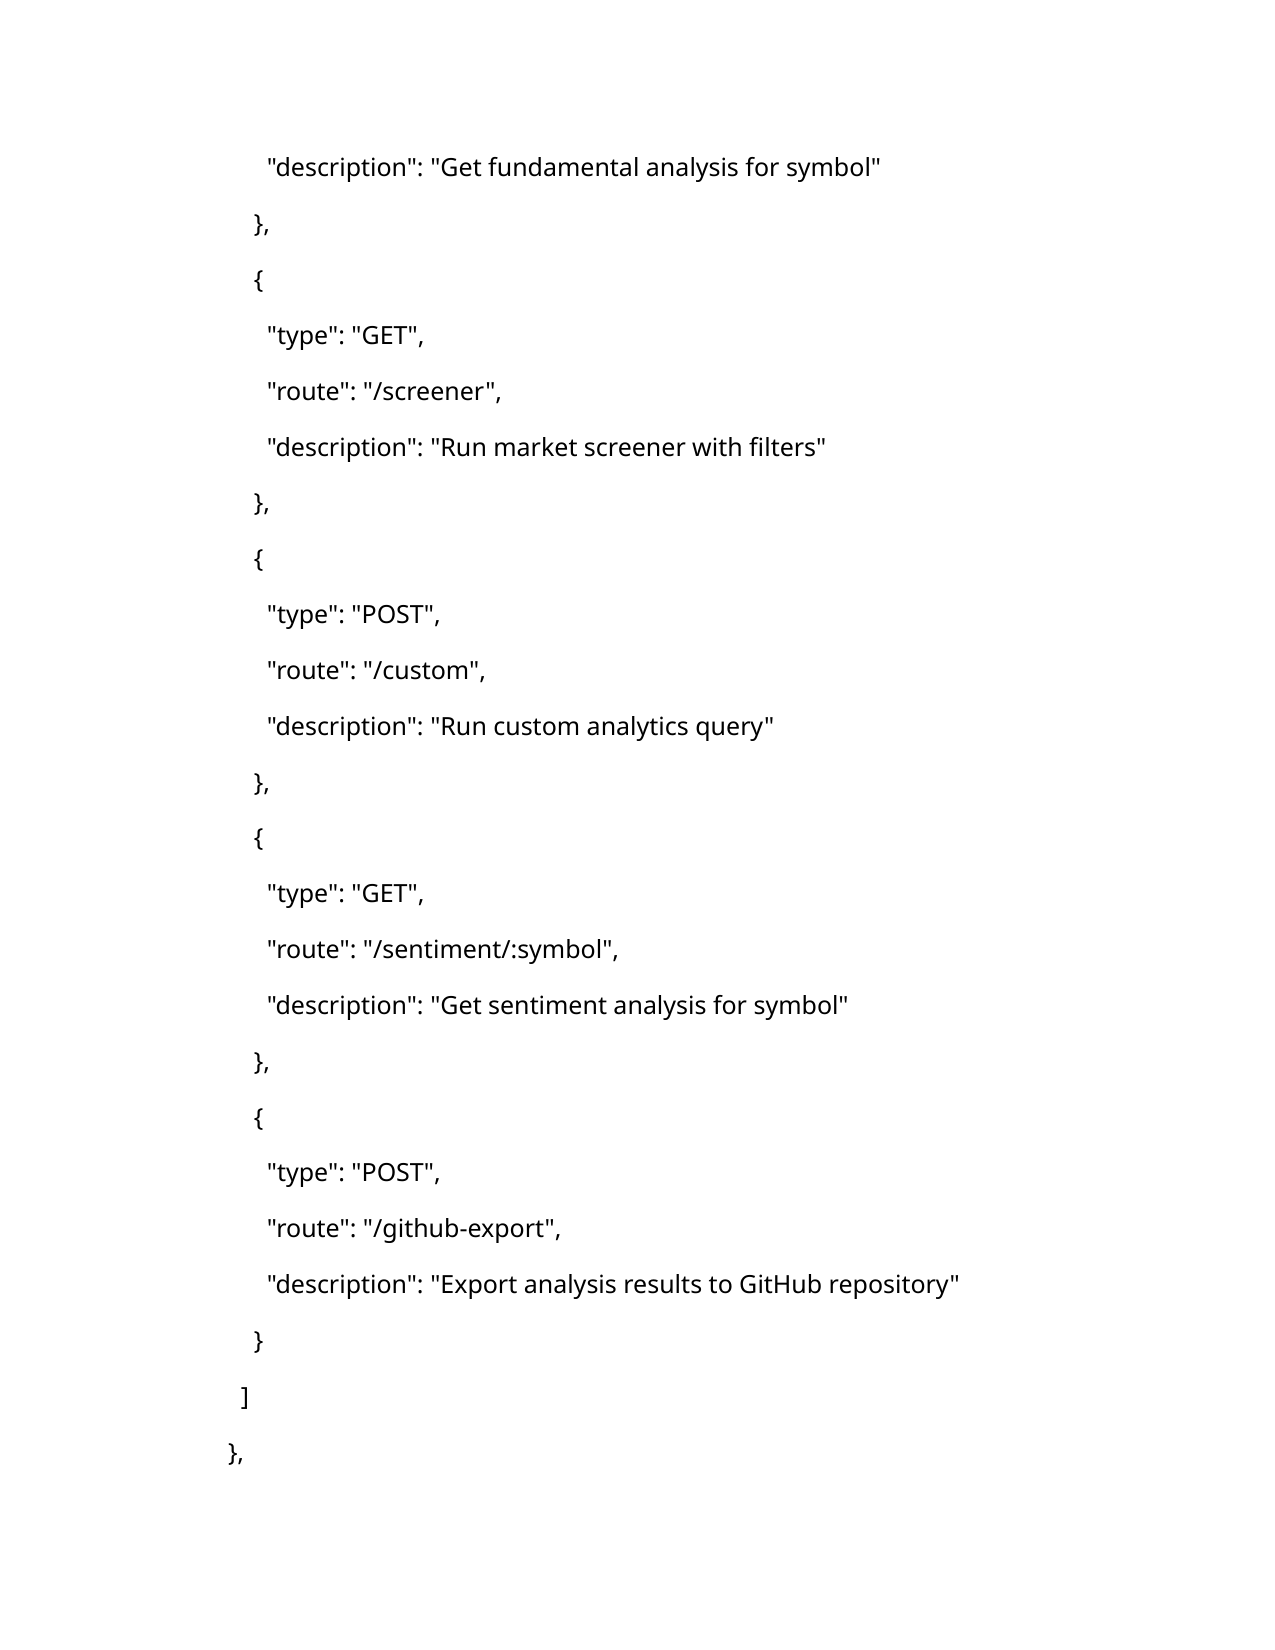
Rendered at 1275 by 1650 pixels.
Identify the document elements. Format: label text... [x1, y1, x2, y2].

text { [150, 1099, 1125, 1133]
text "type": "GET", [150, 876, 1125, 910]
text "description": "Get fundamental analysis for symbol" [150, 150, 1125, 184]
text }, [150, 485, 1125, 519]
text "type": "POST", [150, 1155, 1125, 1189]
text }, [150, 206, 1125, 240]
text "description": "Run market screener with filters" [150, 429, 1125, 463]
text "description": "Export analysis results to GitHub repository" [150, 1267, 1125, 1301]
text "description": "Run custom analytics query" [150, 708, 1125, 742]
text ] [150, 1378, 1125, 1412]
text "type": "POST", [150, 597, 1125, 631]
text }, [150, 1434, 1125, 1468]
text }, [150, 764, 1125, 798]
text } [150, 1322, 1125, 1357]
text }, [150, 1043, 1125, 1077]
text "type": "GET", [150, 317, 1125, 352]
text { [150, 820, 1125, 854]
text "description": "Get sentiment analysis for symbol" [150, 987, 1125, 1022]
text "route": "/screener", [150, 373, 1125, 407]
text "route": "/custom", [150, 652, 1125, 687]
text { [150, 262, 1125, 296]
text { [150, 541, 1125, 575]
text "route": "/github-export", [150, 1211, 1125, 1245]
text "route": "/sentiment/:symbol", [150, 932, 1125, 966]
